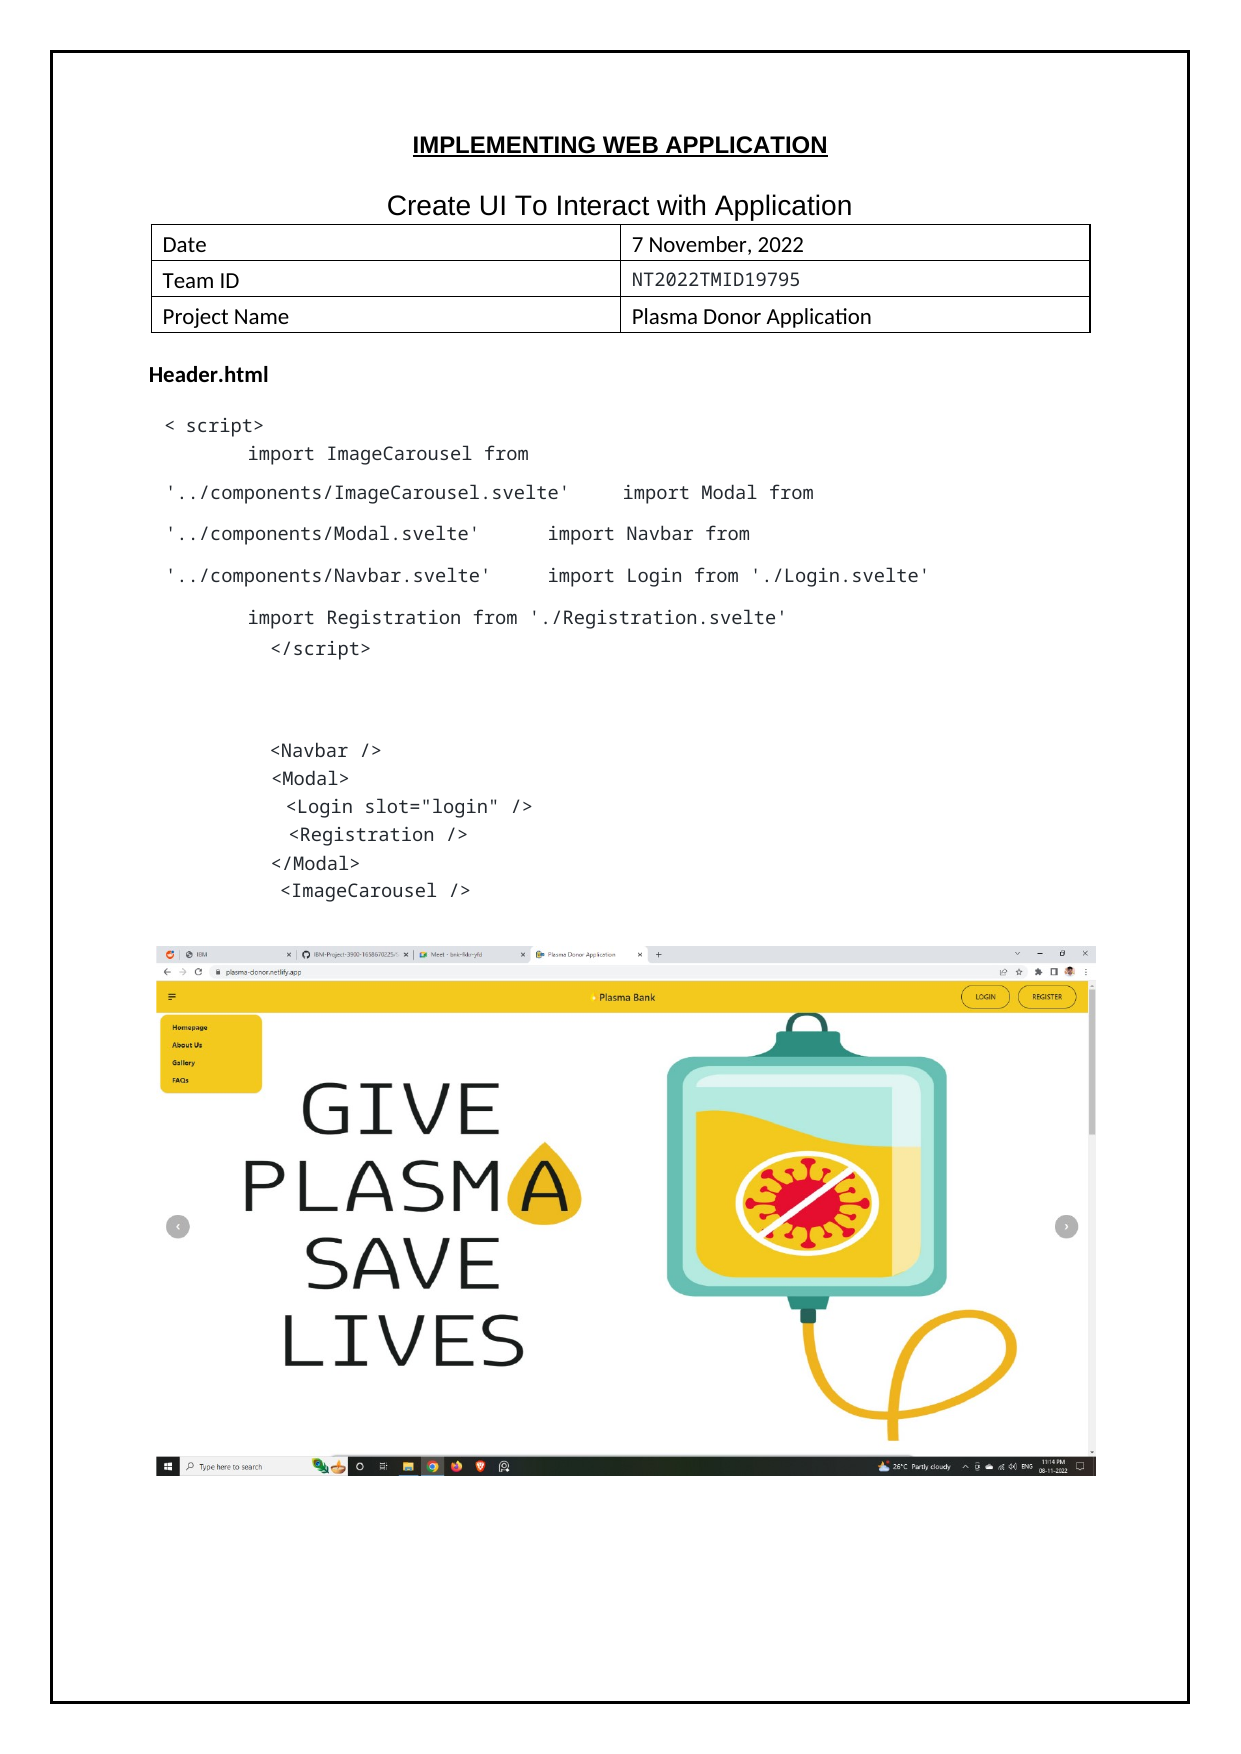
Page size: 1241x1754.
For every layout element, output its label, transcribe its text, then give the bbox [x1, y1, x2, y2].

text < script> [164, 412, 1085, 438]
text <Registration /> [150, 822, 1096, 847]
text IMPLEMENTING WEB APPLICATION [150, 131, 1090, 159]
subtitle Header.html [148, 360, 1096, 388]
text <Modal> [150, 766, 1096, 791]
table_header Date [152, 225, 620, 260]
subtitle Create UI To Interact with Application [150, 189, 1089, 221]
table_cell Plasma Donor Application [621, 297, 1089, 332]
text <Login slot="login" /> [150, 794, 1096, 819]
text import ImageCarousel from '../components/ImageCarousel.svelte' import Modal from '../components/Modal.svelte' import Navbar from '../components/Navbar.svelte' import Login from './Login.svelte' import Registration from './Registration.svelte' [164, 440, 940, 633]
table_cell Team ID [152, 261, 620, 296]
table_cell NT2022TMID19795 [621, 261, 1089, 296]
table_cell Project Name [152, 297, 620, 332]
text <ImageCarousel /> [279, 878, 1085, 903]
text </script> [150, 635, 1096, 661]
text <Navbar /> [150, 738, 1096, 763]
text </Modal> [150, 850, 1096, 875]
picture [156, 946, 1096, 1476]
table_header 7 November, 2022 [621, 225, 1089, 260]
